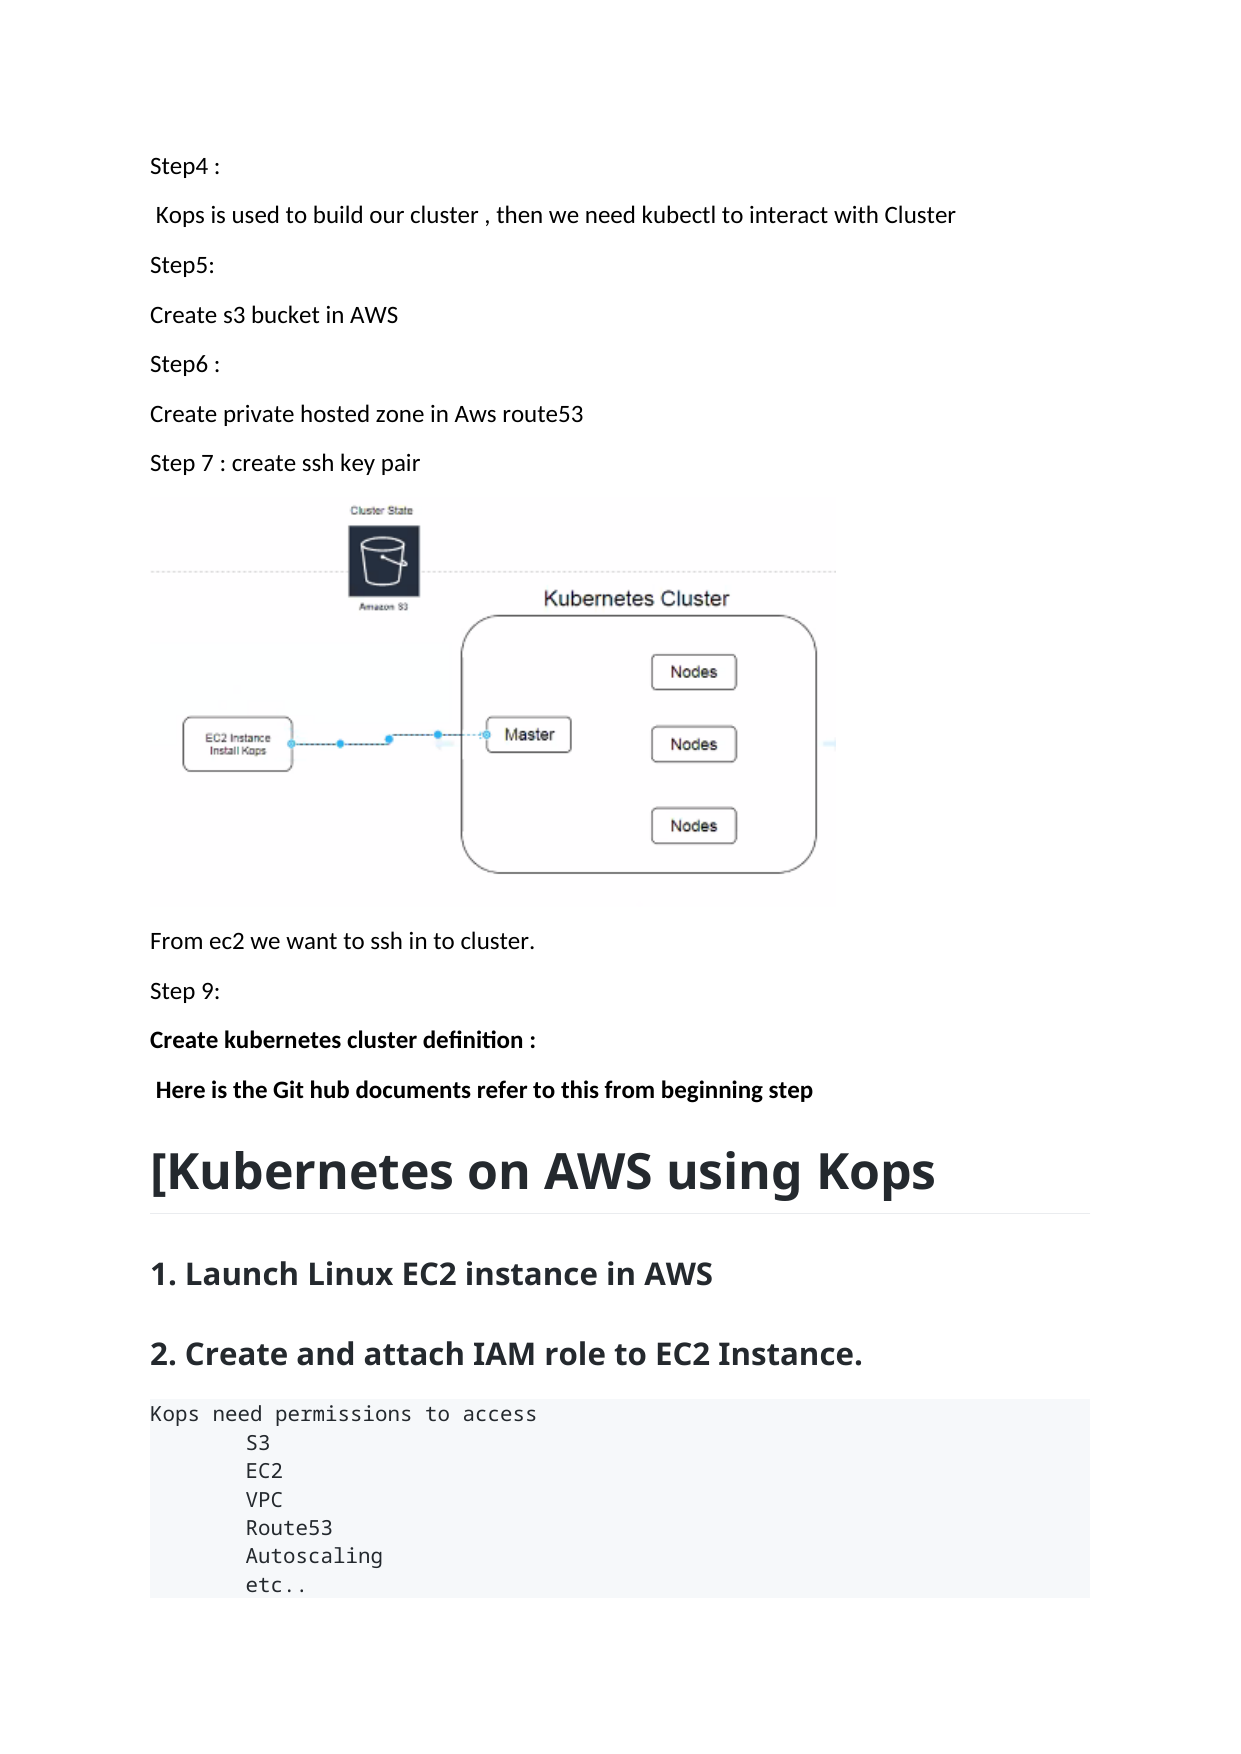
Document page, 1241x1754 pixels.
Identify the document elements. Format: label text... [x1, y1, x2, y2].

text S3 [150, 1428, 1090, 1456]
subtitle [Kubernetes on AWS using Kops [150, 1136, 1090, 1213]
text Step 7 : create ssh key pair [150, 447, 1090, 478]
text Kops is used to build our cluster , then we need kubectl to interact with Cluster [150, 199, 1090, 230]
text Create s3 bucket in AWS [150, 299, 1090, 329]
text Kops need permissions to access [150, 1399, 1090, 1428]
text 2. Create and attach IAM role to EC2 Instance. [150, 1332, 1090, 1374]
text Here is the Git hub documents refer to this from beginning step [150, 1074, 1090, 1104]
text Step5: [150, 249, 1090, 280]
text 1. Launch Linux EC2 instance in AWS [150, 1252, 1090, 1294]
text From ec2 we want to ssh in to cluster. [150, 925, 1090, 956]
text etc.. [150, 1570, 1090, 1598]
text Create kubernetes cluster definition : [150, 1024, 1090, 1055]
text Autoscaling [150, 1542, 1090, 1570]
picture [150, 497, 836, 907]
text VPC [150, 1485, 1090, 1513]
text Step4 : [150, 150, 1090, 181]
text Route53 [150, 1513, 1090, 1542]
text Step6 : [150, 348, 1090, 379]
text Step 9: [150, 975, 1090, 1005]
text EC2 [150, 1456, 1090, 1485]
text Create private hosted zone in Aws route53 [150, 398, 1090, 428]
